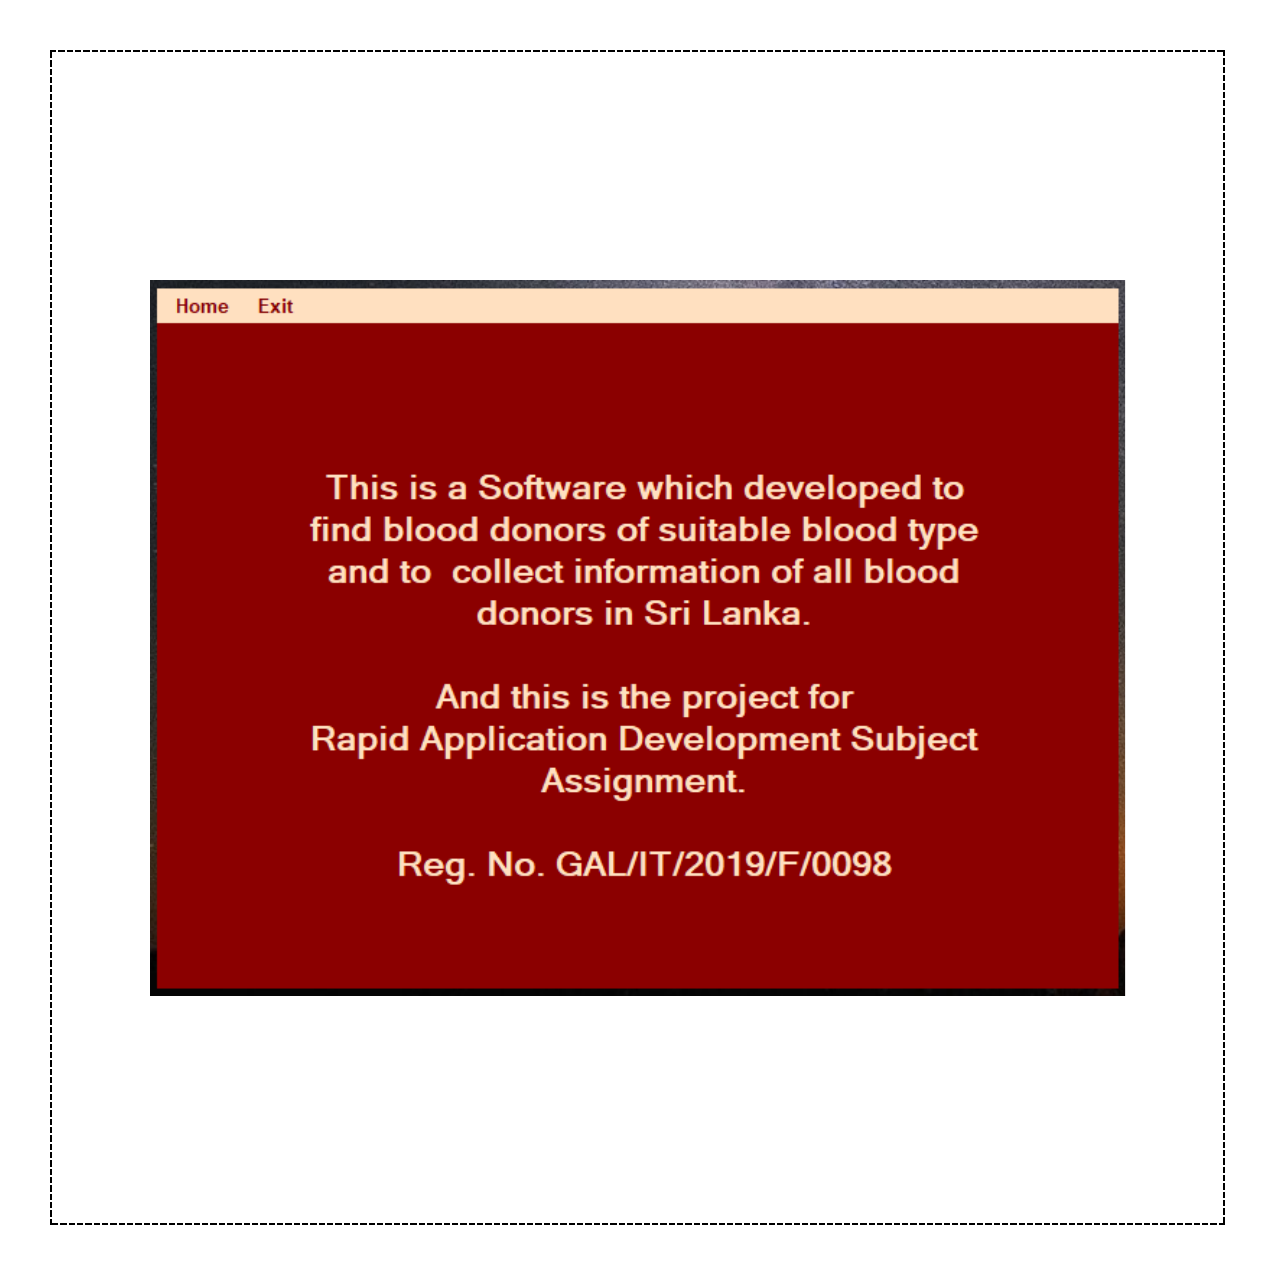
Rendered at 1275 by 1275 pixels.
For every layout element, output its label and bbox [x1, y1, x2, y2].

picture [150, 280, 1125, 996]
